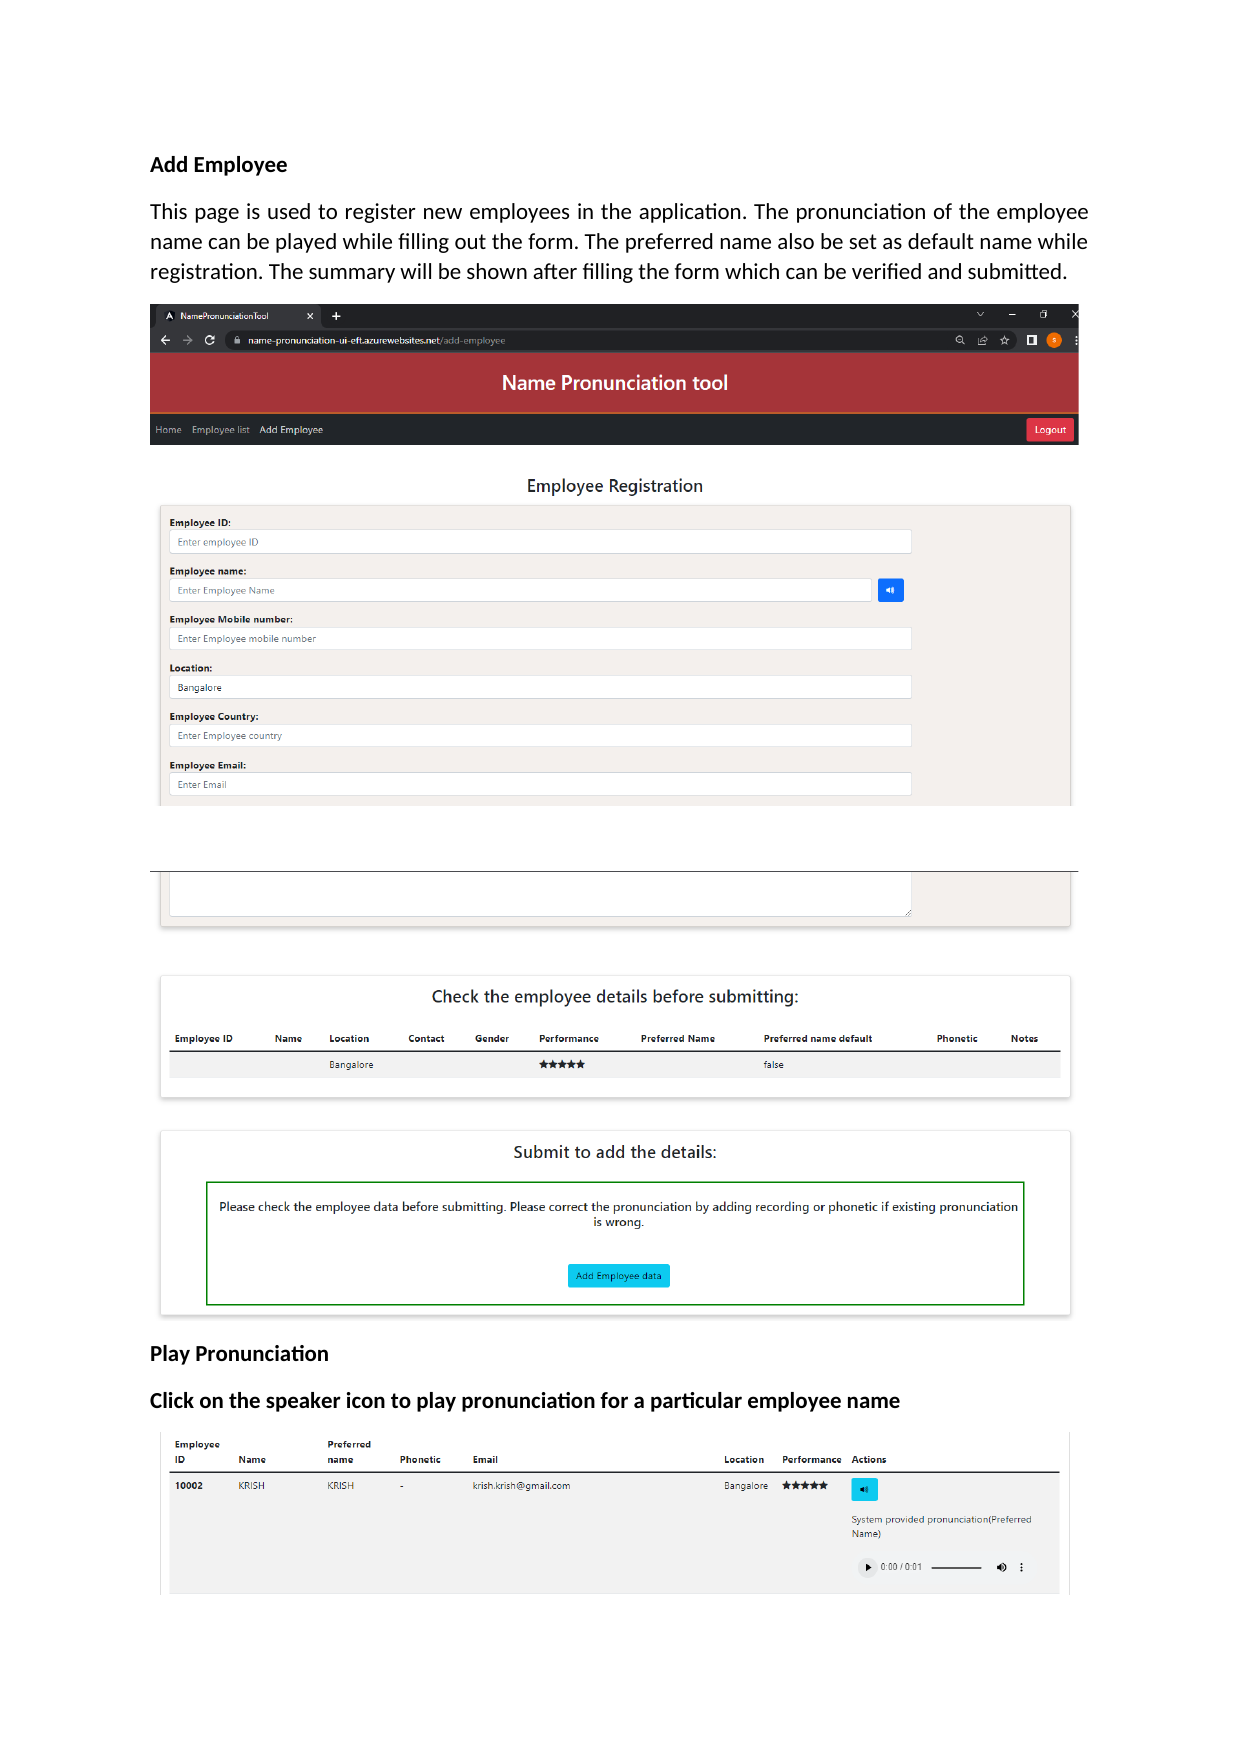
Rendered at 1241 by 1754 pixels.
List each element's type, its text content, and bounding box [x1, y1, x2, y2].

text Add Employee [150, 150, 1090, 178]
picture [150, 304, 1079, 806]
picture [150, 871, 1079, 1321]
text Play Pronunciation [150, 1339, 1090, 1367]
picture [150, 1432, 1072, 1595]
text This page is used to register new employees in the application. The pronunciation of the employee name can be played while filling out the form. The preferred name also be set as default name while registration. The summary will be shown after filling the form which can be verified and submitted. [150, 197, 1090, 285]
text Click on the speaker icon to play pronunciation for a particular employee name [150, 1386, 1090, 1414]
